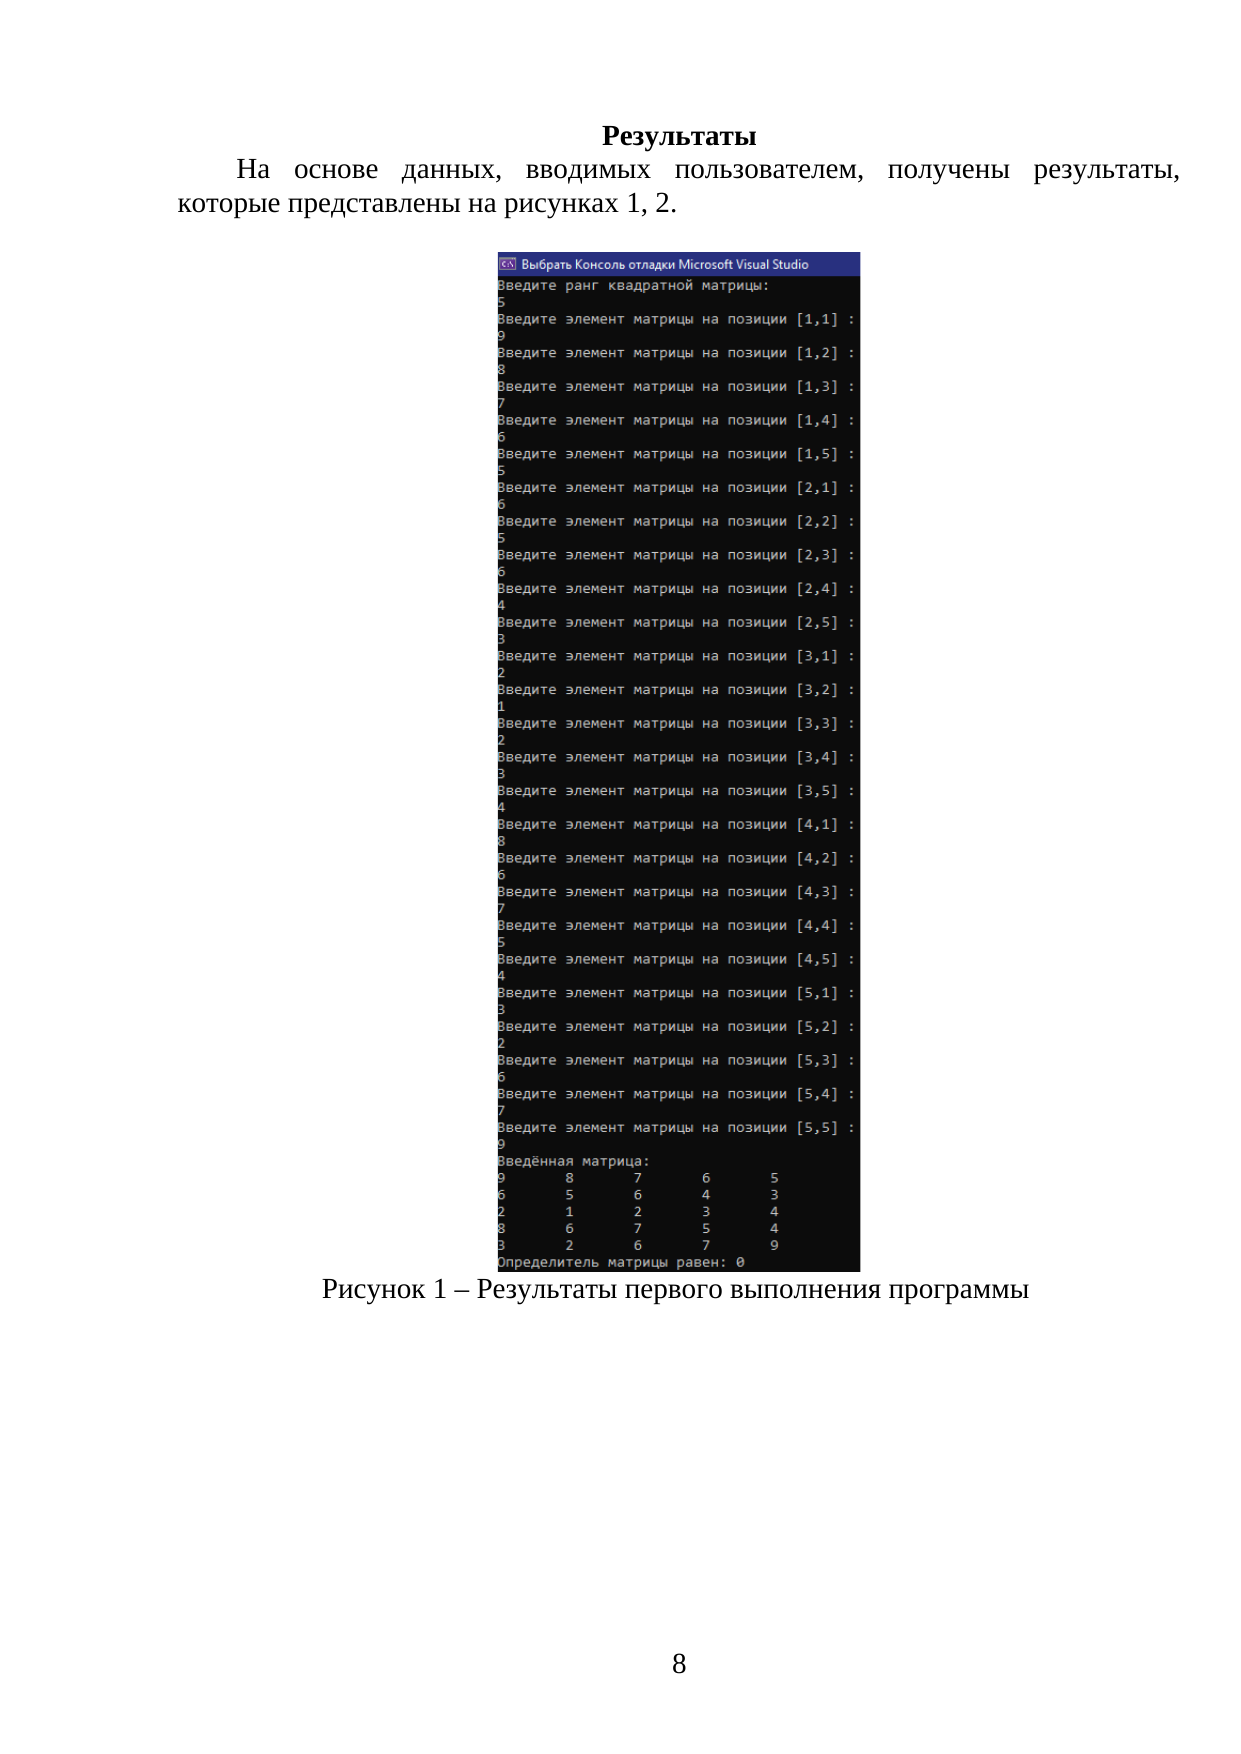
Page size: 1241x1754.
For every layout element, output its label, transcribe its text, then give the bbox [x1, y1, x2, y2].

text Рисунок 1 – Результаты первого выполнения программы [177, 1271, 1181, 1305]
picture [497, 252, 861, 1272]
text На основе данных, вводимых пользователем, получены результаты, которые представлены на рисунках 1, 2. [177, 152, 1181, 219]
text Результаты [177, 118, 1181, 152]
